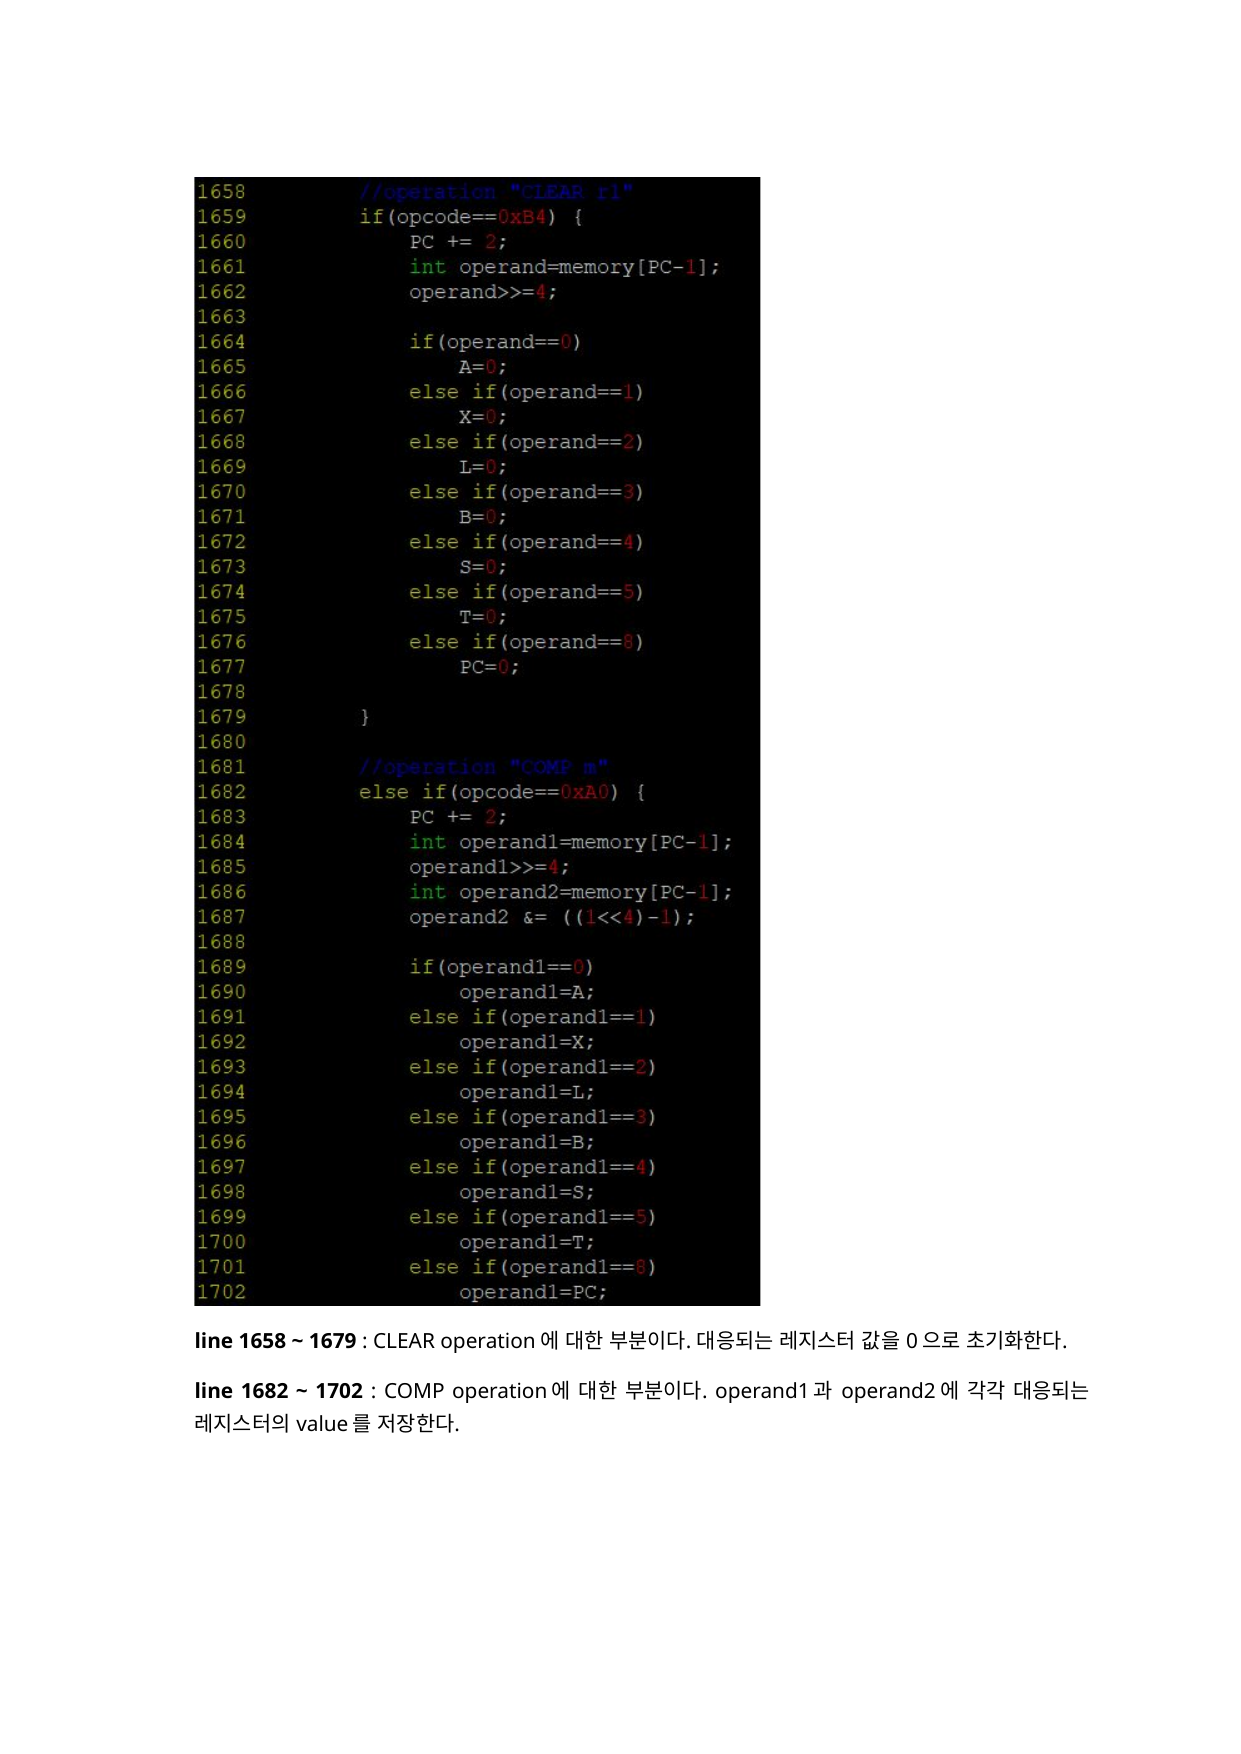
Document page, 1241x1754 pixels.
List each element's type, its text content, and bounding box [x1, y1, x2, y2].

picture [194, 177, 761, 1306]
text line 1682 ~ 1702 : COMP operation에 대한 부분이다. operand1과 operand2에 각각 대응되는 레지스터의 value를 저장한다. [194, 1374, 1090, 1437]
text line 1658 ~ 1679 : CLEAR operation에 대한 부분이다. 대응되는 레지스터 값을 0으로 초기화한다. [194, 1325, 1090, 1355]
